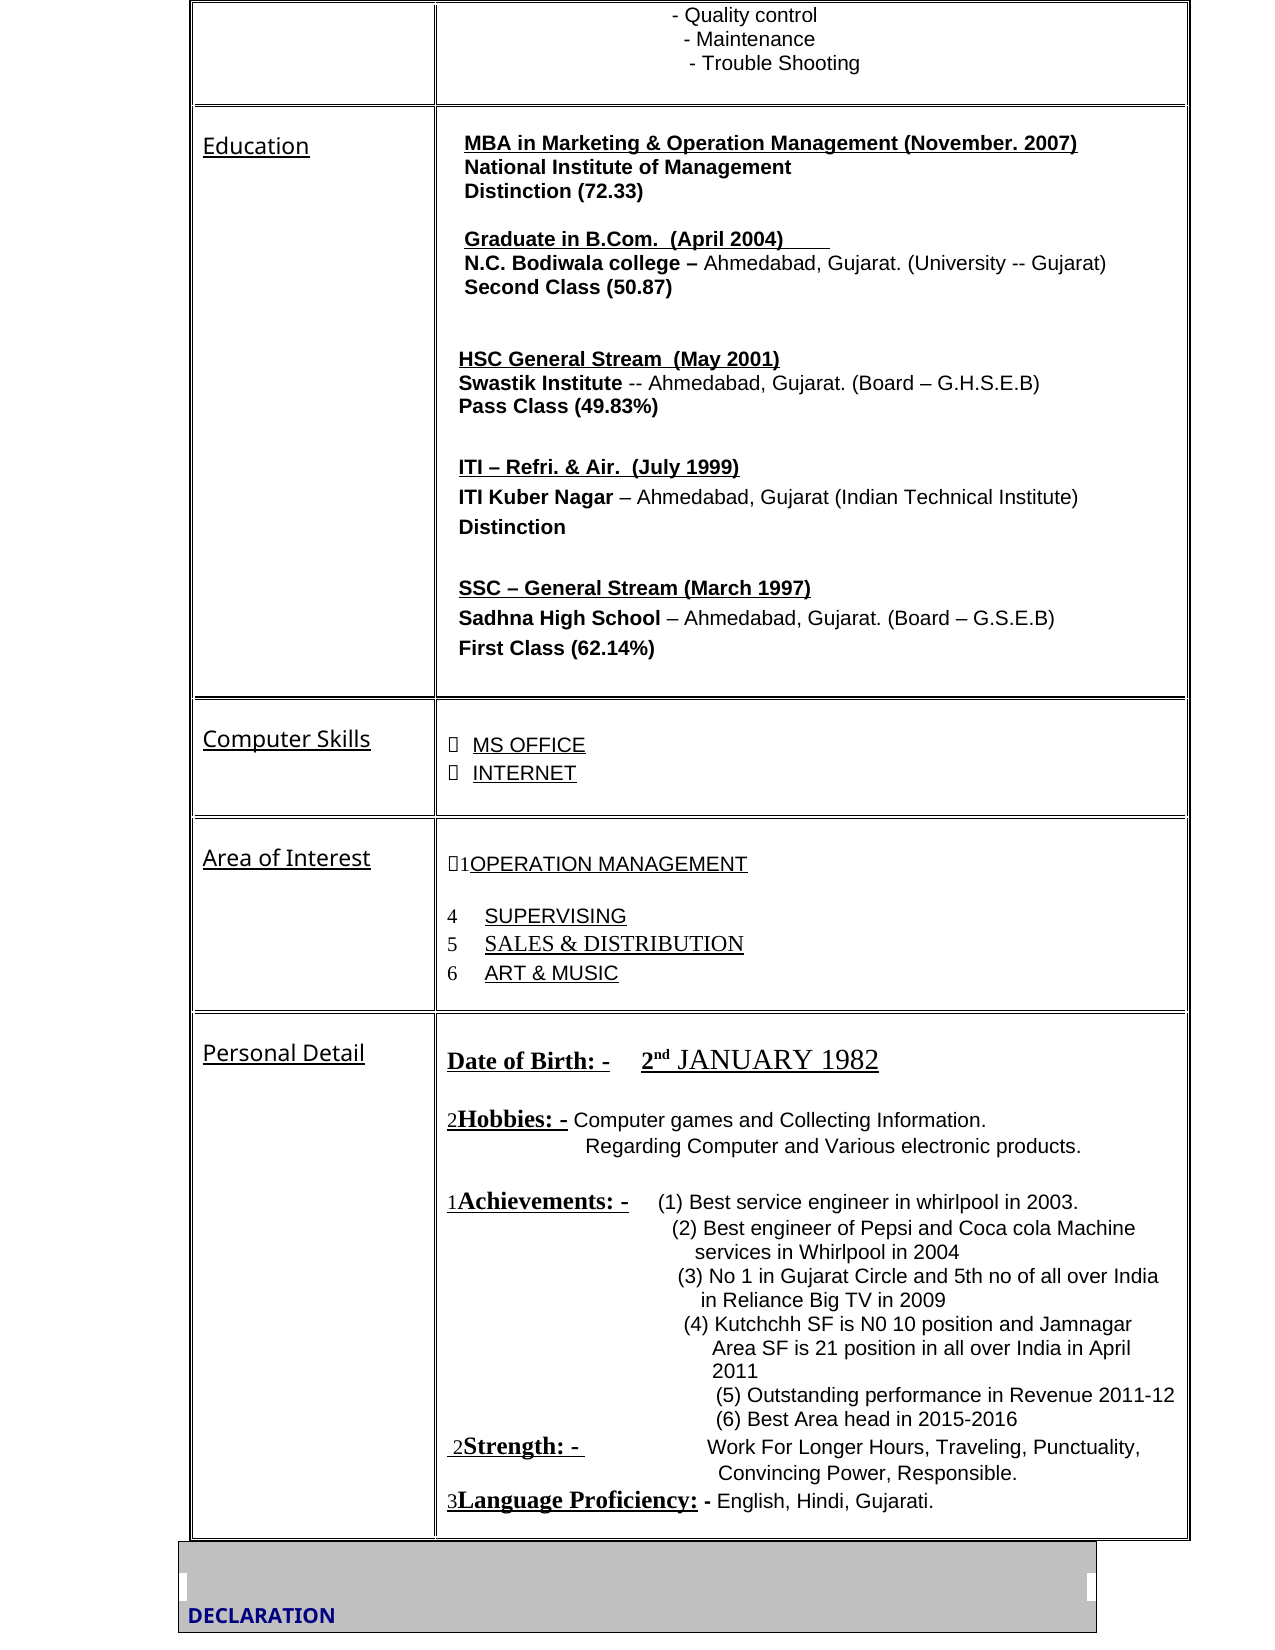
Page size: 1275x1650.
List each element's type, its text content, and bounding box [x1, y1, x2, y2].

table_cell Personal Detail [191, 1010, 436, 1538]
table_cell Date of Birth: - 2nd JANUARY 1982 Hobbies: - Computer games and Collecting Information. Regarding Computer and Various electronic products. Achievements: - (1) Best service engineer in whirlpool in 2003. (2) Best engineer of Pepsi and Coca cola Machine services in Whirlpool in 2004 (3) No 1 in and 5th no of all over in Reliance Big TV in 2009 (4) Kutchchh SF is N0 10 position and Jamnagar Area SF is 21 position in all over India in April 2011 (5) Outstanding performance in Revenue 2011-12 (6) Best Area head in 2015-2016 Strength: - Work For Longer Hours, Traveling, Punctuality, Convincing Power, Responsible. Language Proficiency: - English, Hindi, Gujarati. [436, 1010, 1189, 1538]
table_cell [191, 1, 436, 104]
table_cell Education [193, 104, 434, 696]
table_cell OPERATION MANAGEMENT  SUPERVISING  SALES & DISTRIBUTION  ART & MUSIC [436, 815, 1189, 1010]
table_cell  MS OFFICE  INTERNET [437, 696, 1187, 815]
table_cell MBA in Marketing & Operation Management (November. 2007) National Distinction (72.33) Graduate in B.Com. (April 2004) N.C. Bodiwala college – Ahmedabad, . (University -- ) Second Class (50.87) HSC General Stream (May 2001) Swastik Institute -- Ahmedabad, . (Board – G.H.S.E.B) Pass Class (49.83%) ITI – Refri. & Air. (July 1999) ITI Kuber Nagar – Ahmedabad, (Indian Technical Institute) Distinction SSC – General Stream (March 1997) – Ahmedabad, . (Board – G.S.E.B) First Class (62.14%) [437, 104, 1187, 696]
text dECLARATION [179, 1598, 1096, 1632]
table_cell Area of Interest [191, 815, 436, 1010]
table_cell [436, 3, 1187, 104]
table_cell Computer Skills [193, 696, 434, 815]
